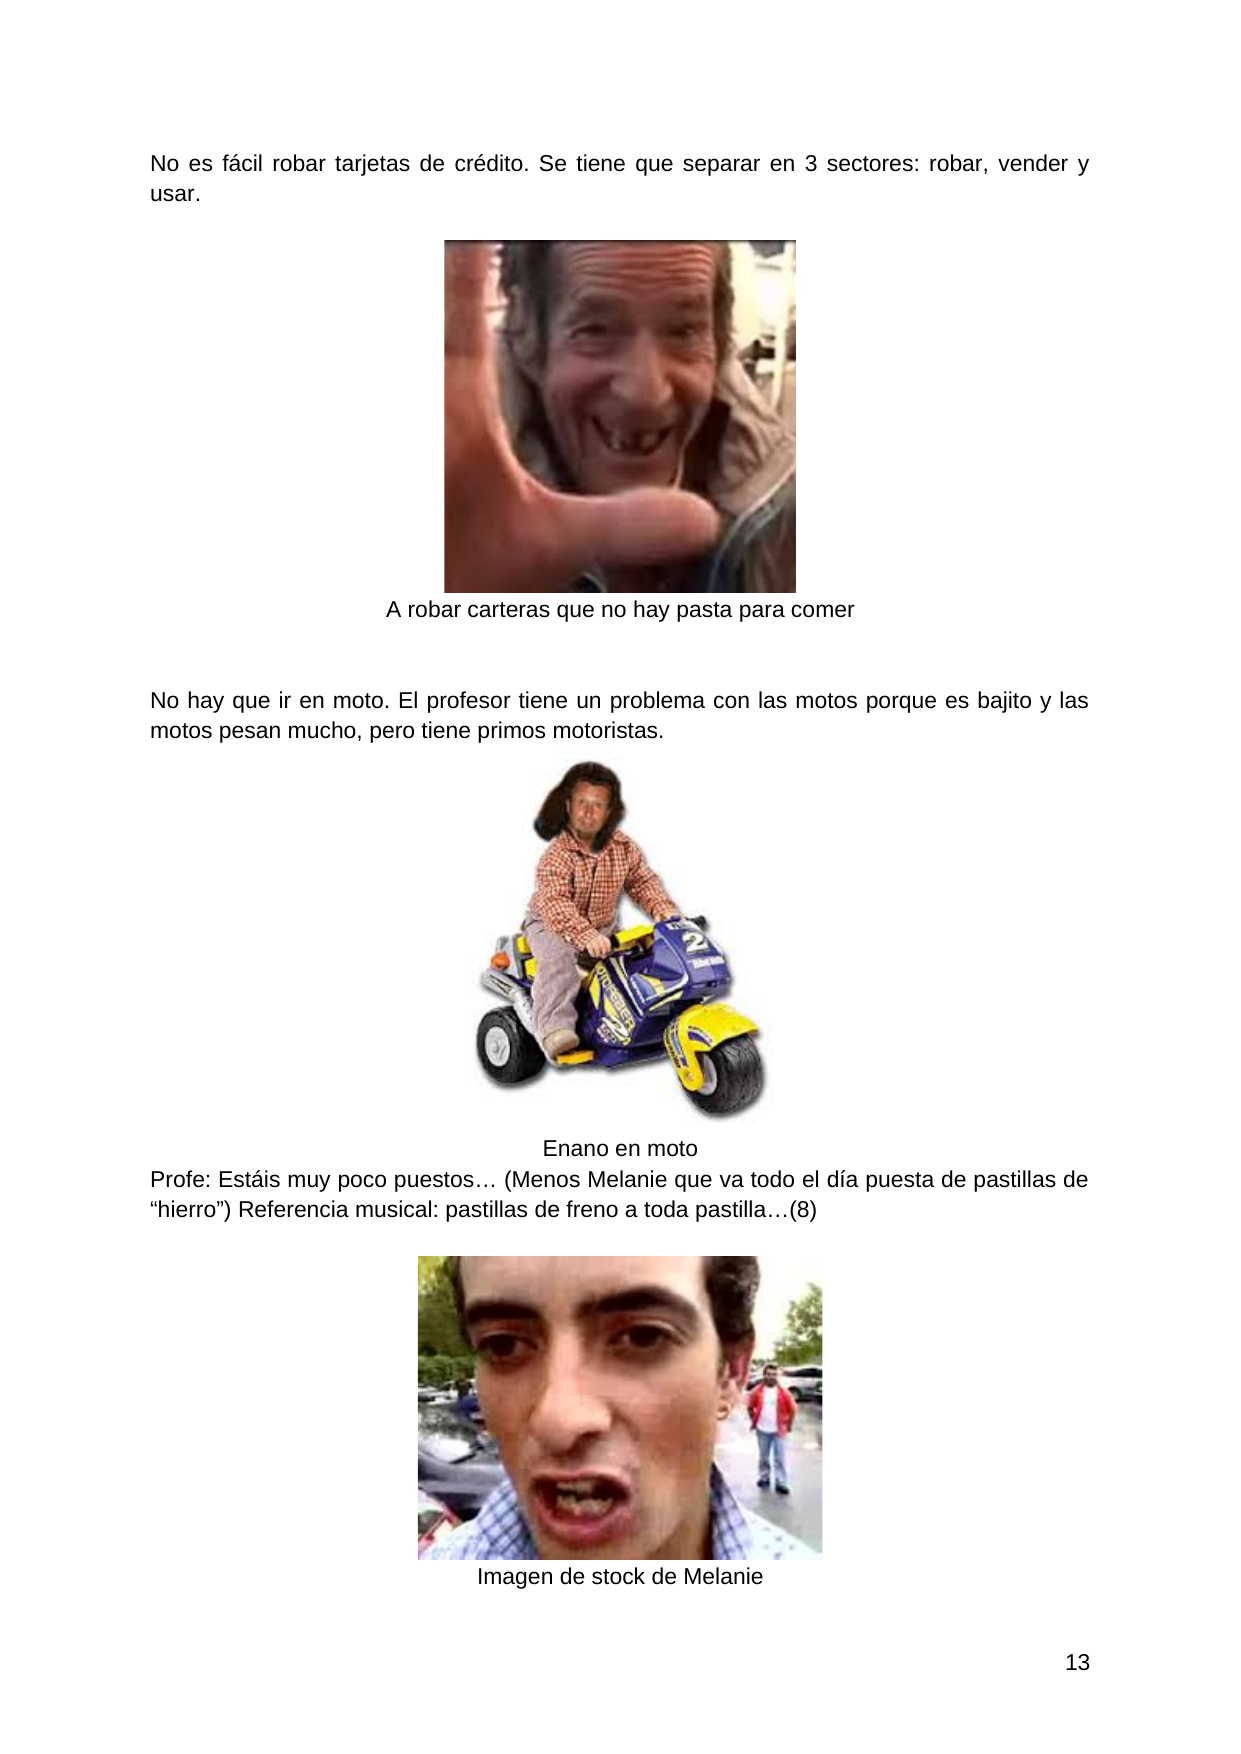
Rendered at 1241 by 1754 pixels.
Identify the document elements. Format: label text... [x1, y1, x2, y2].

text A robar carteras que no hay pasta para comer [150, 596, 1090, 622]
picture [444, 240, 796, 593]
text No hay que ir en moto. El profesor tiene un problema con las motos porque es bajito y las motos pesan mucho, pero tiene primos motoristas. [150, 687, 1090, 743]
text Imagen de stock de Melanie [150, 1563, 1090, 1589]
text Enano en moto [150, 1135, 1090, 1162]
text No es fácil robar tarjetas de crédito. Se tiene que separar en 3 sectores: robar, vender y usar. [150, 150, 1090, 207]
text Profe: Estáis muy poco puestos… (Menos Melanie que va todo el día puesta de pastillas de “hierro”) Referencia musical: pastillas de freno a toda pastilla…(8) [150, 1166, 1090, 1222]
picture [460, 747, 781, 1132]
picture [417, 1256, 823, 1560]
